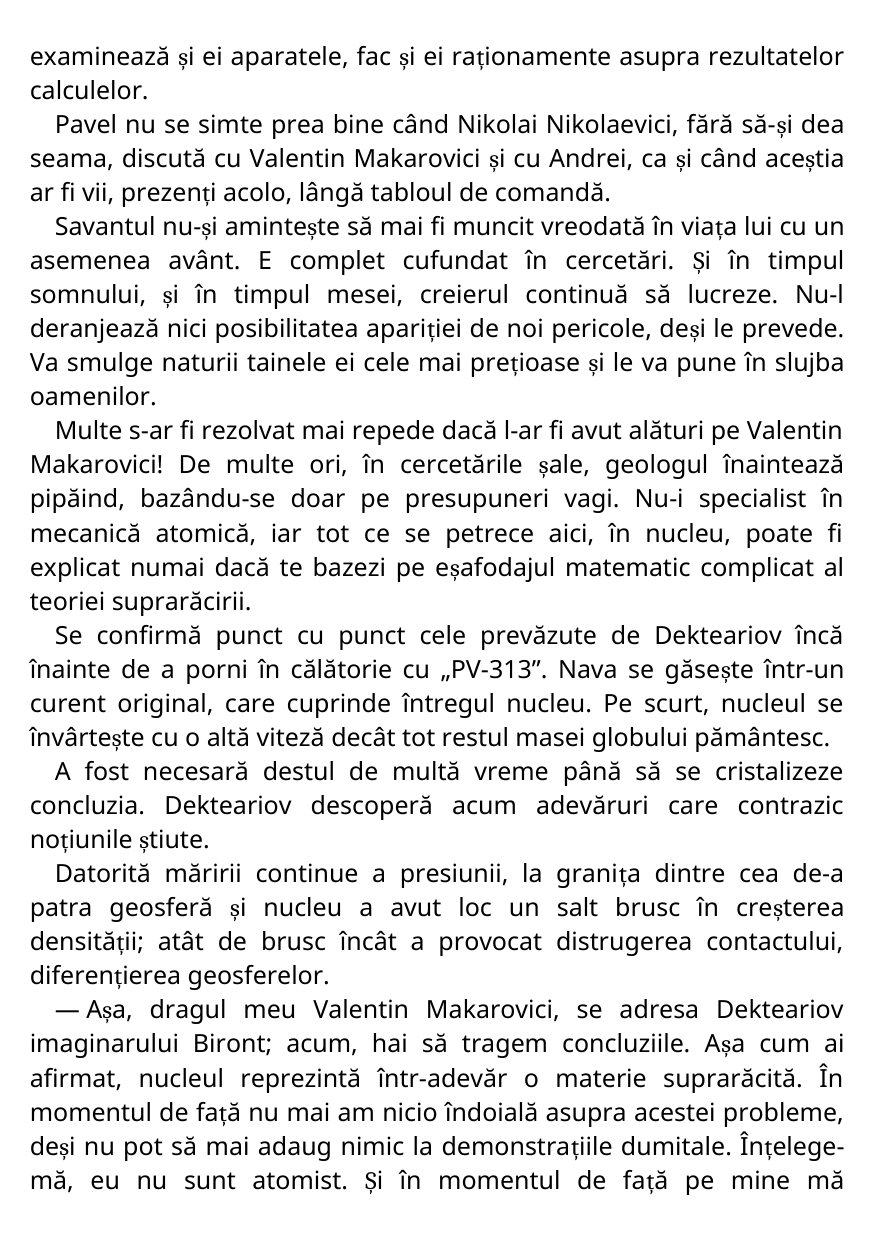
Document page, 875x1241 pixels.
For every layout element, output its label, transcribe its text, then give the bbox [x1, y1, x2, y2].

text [29, 992, 844, 1196]
text Pavel nu se simte prea bine când Nikolai Nikolaevici, fără să-și dea seama, discută cu Valentin Makarovici și cu Andrei, ca și când aceștia ar fi vii, prezenți acolo, lângă tabloul de comandă. [29, 106, 844, 209]
text Datorită măririi continue a presiunii, la granița dintre cea de-a patra geosferă și nucleu a avut loc un salt brusc în creșterea densității; atât de brusc încât a provocat distrugerea contactului, diferențierea geosferelor. [29, 856, 844, 992]
text Multe s-ar fi rezolvat mai repede dacă l-ar fi avut alături pe Valentin Makarovici! De multe ori, în cercetările șale, geologul înaintează pipăind, bazându-se doar pe presupuneri vagi. Nu-i specialist în mecanică atomică, iar tot ce se petrece aici, în nucleu, poate fi explicat numai dacă te bazezi pe eșafodajul matematic complicat al teoriei suprarăcirii. [29, 413, 844, 617]
text Se confirmă punct cu punct cele prevăzute de Dekteariov încă înainte de a porni în călătorie cu „PV-313”. Nava se găsește într-un curent original, care cuprinde întregul nucleu. Pe scurt, nucleul se învârtește cu o altă viteză decât tot restul masei globului pământesc. [29, 617, 844, 754]
text A fost necesară destul de multă vreme până să se cristalizeze concluzia. Dekteariov descoperă acum adevăruri care contrazic noțiunile știute. [29, 754, 844, 856]
text Savantul nu-și amintește să mai fi muncit vreodată în viața lui cu un asemenea avânt. E complet cufundat în cercetări. Și în timpul somnului, și în timpul mesei, creierul continuă să lucreze. Nu-l deranjează nici posibilitatea apariției de noi pericole, deși le prevede. Va smulge naturii tainele ei cele mai prețioase și le va pune în slujba oamenilor. [29, 209, 844, 413]
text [29, 38, 844, 106]
